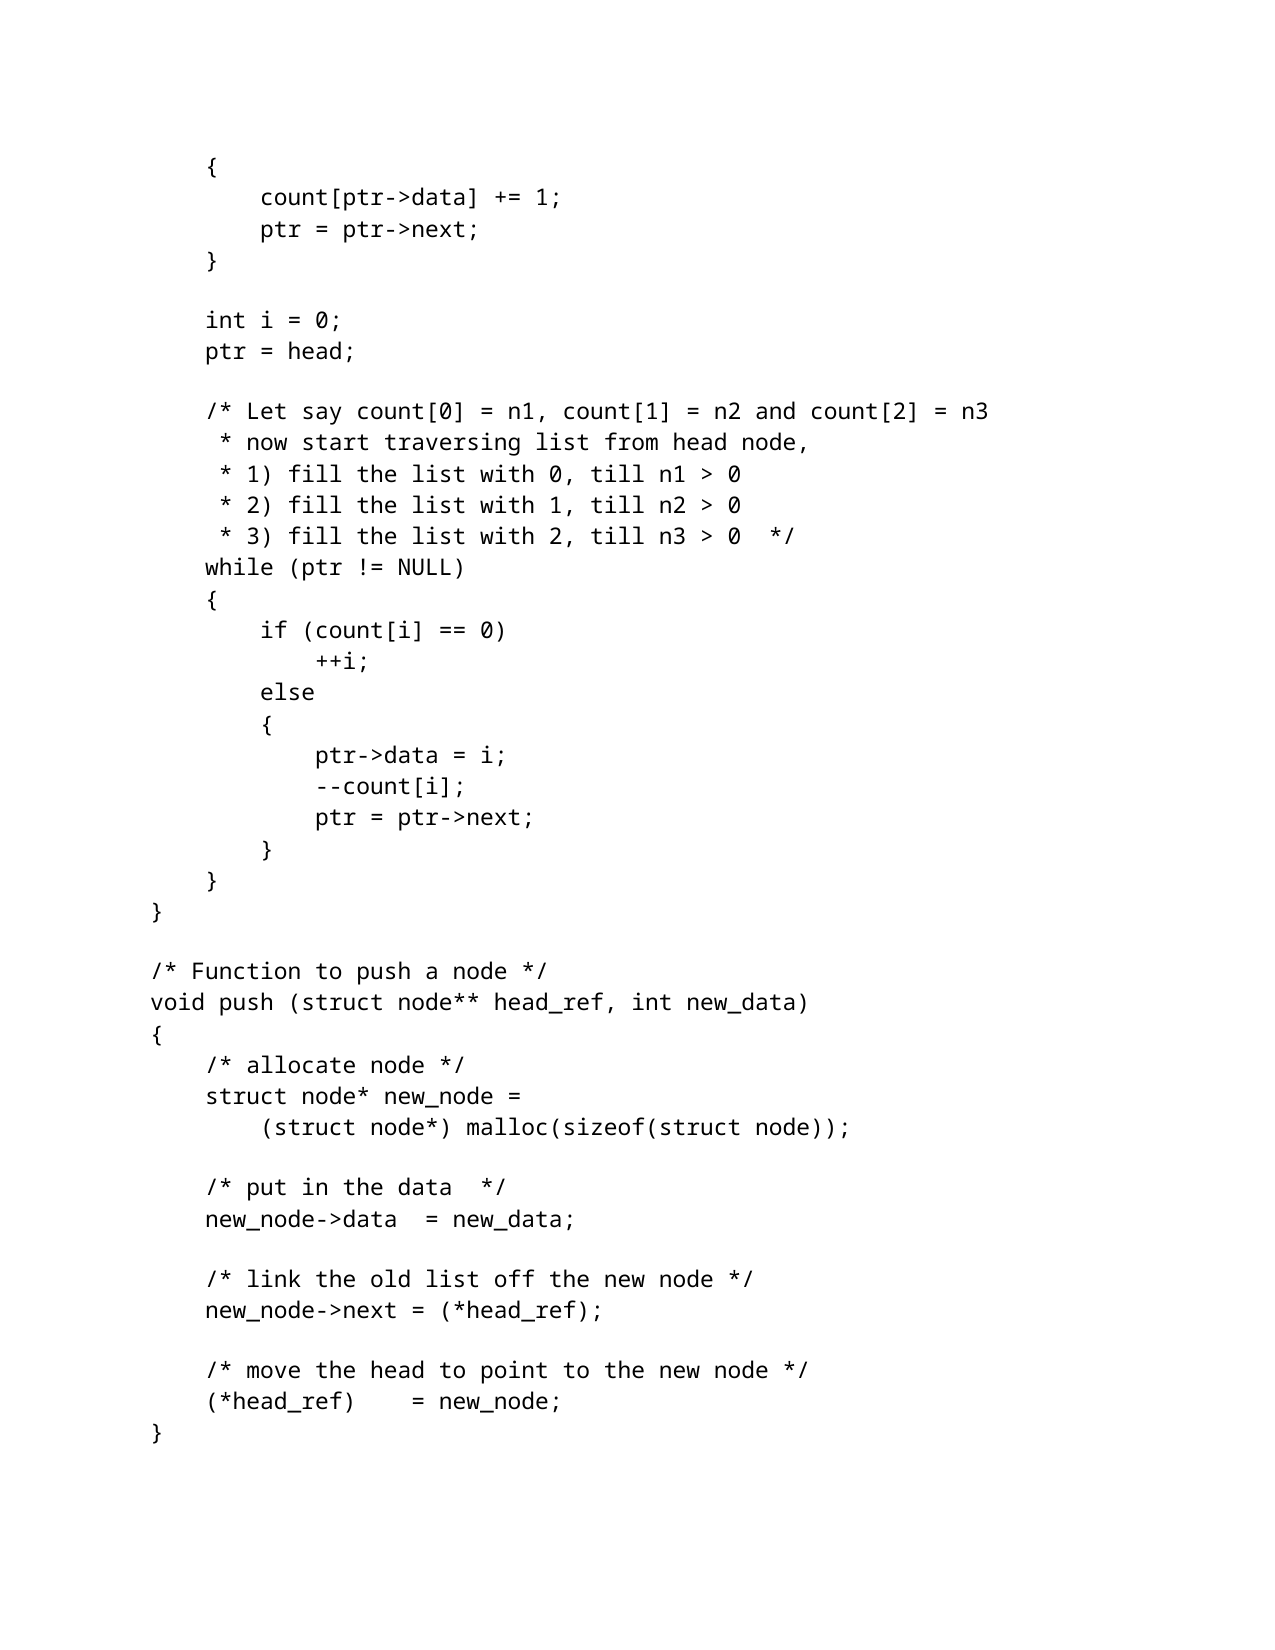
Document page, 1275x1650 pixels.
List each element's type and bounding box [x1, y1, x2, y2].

text [150, 150, 1125, 1476]
